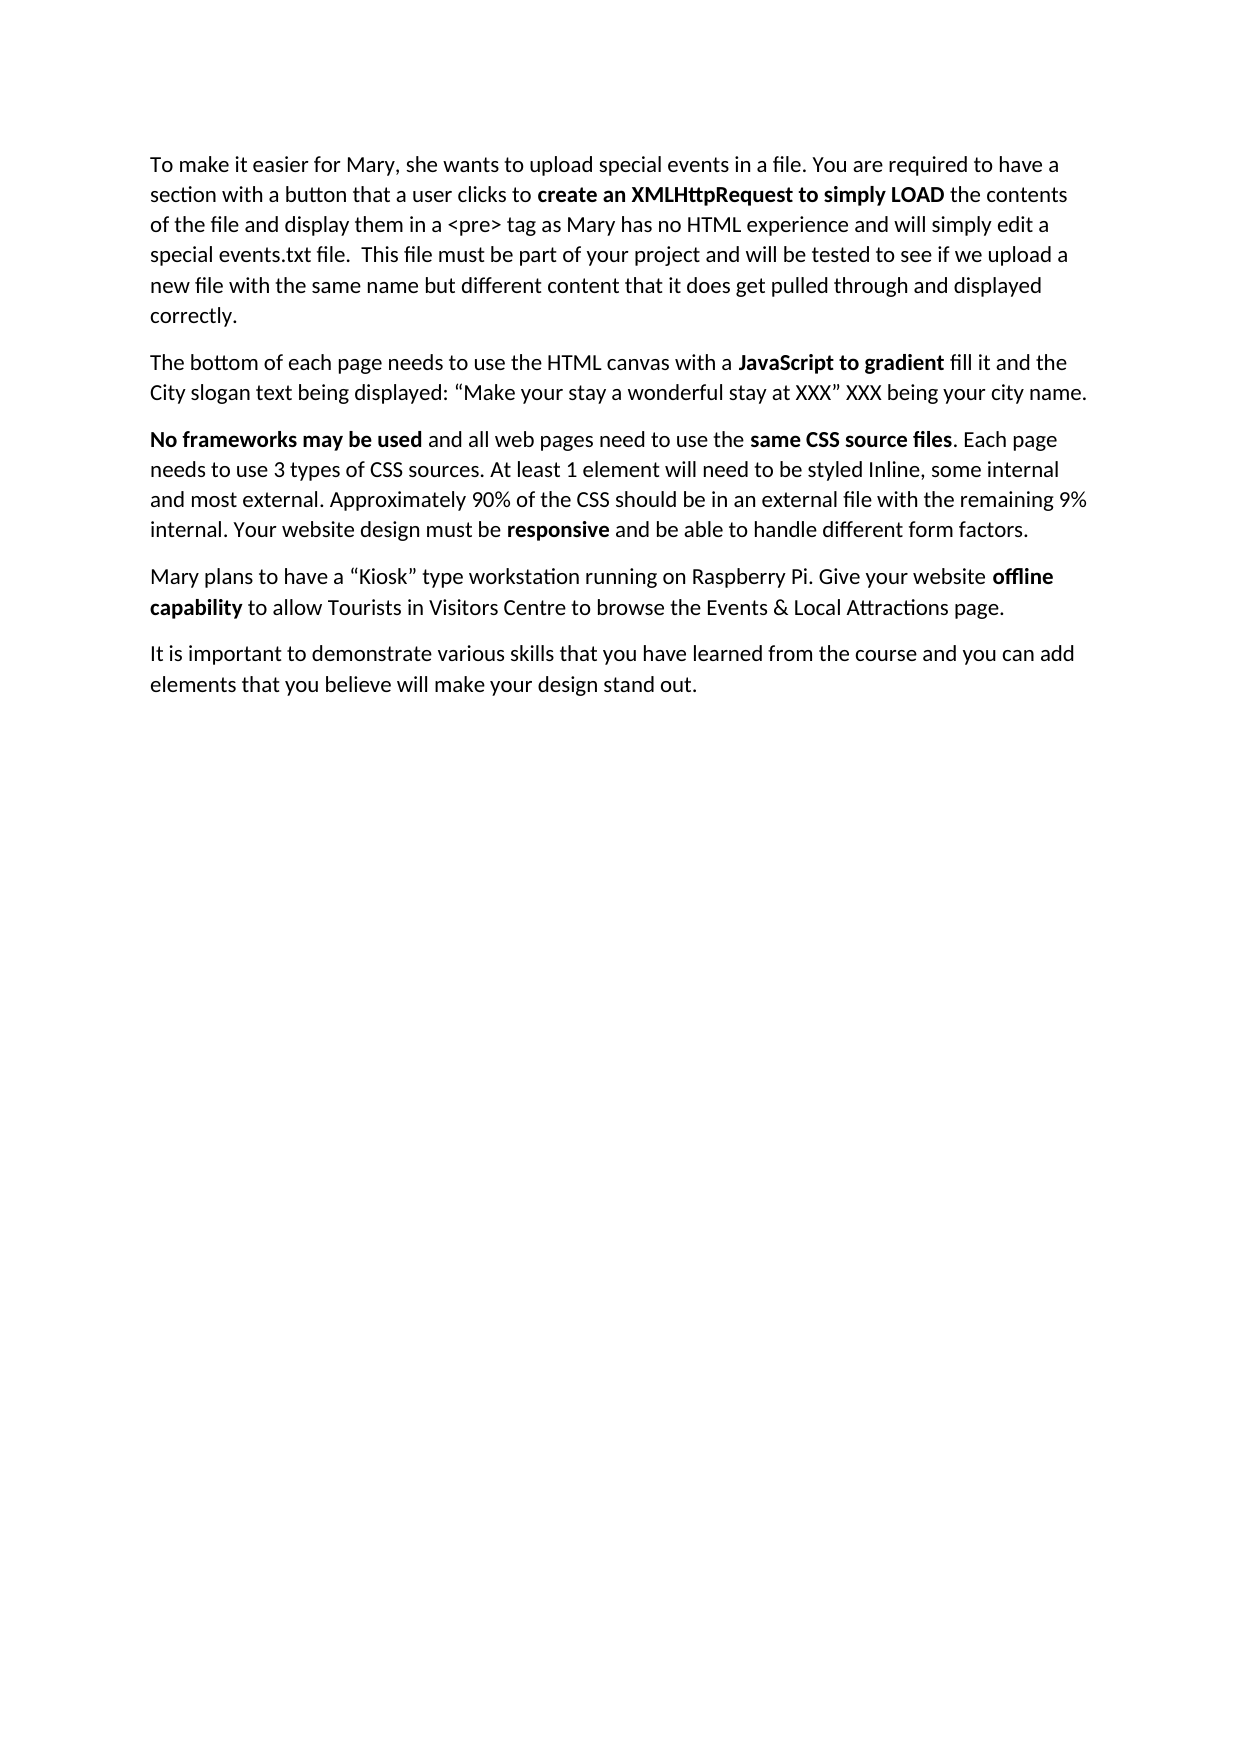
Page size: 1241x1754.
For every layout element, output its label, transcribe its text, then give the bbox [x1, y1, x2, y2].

text To make it easier for Mary, she wants to upload special events in a file. You are required to have a section with a button that a user clicks to create an XMLHttpRequest to simply LOAD the contents of the file and display them in a <pre> tag as Mary has no HTML experience and will simply edit a special events.txt file. This file must be part of your project and will be tested to see if we upload a new file with the same name but different content that it does get pulled through and displayed correctly. [150, 150, 1090, 329]
text No frameworks may be used and all web pages need to use the same CSS source files. Each page needs to use 3 types of CSS sources. At least 1 element will need to be styled Inline, some internal and most external. Approximately 90% of the CSS should be in an external file with the remaining 9% internal. Your website design must be responsive and be able to handle different form factors. [150, 425, 1090, 544]
text Mary plans to have a “Kiosk” type workstation running on Raspberry Pi. Give your website offline capability to allow Tourists in Visitors Centre to browse the Events & Local Attractions page. [150, 562, 1090, 621]
text It is important to demonstrate various skills that you have learned from the course and you can add elements that you believe will make your design stand out. [150, 639, 1090, 698]
text The bottom of each page needs to use the HTML canvas with a JavaScript to gradient fill it and the City slogan text being displayed: “Make your stay a wonderful stay at XXX” XXX being your city name. [150, 348, 1090, 406]
